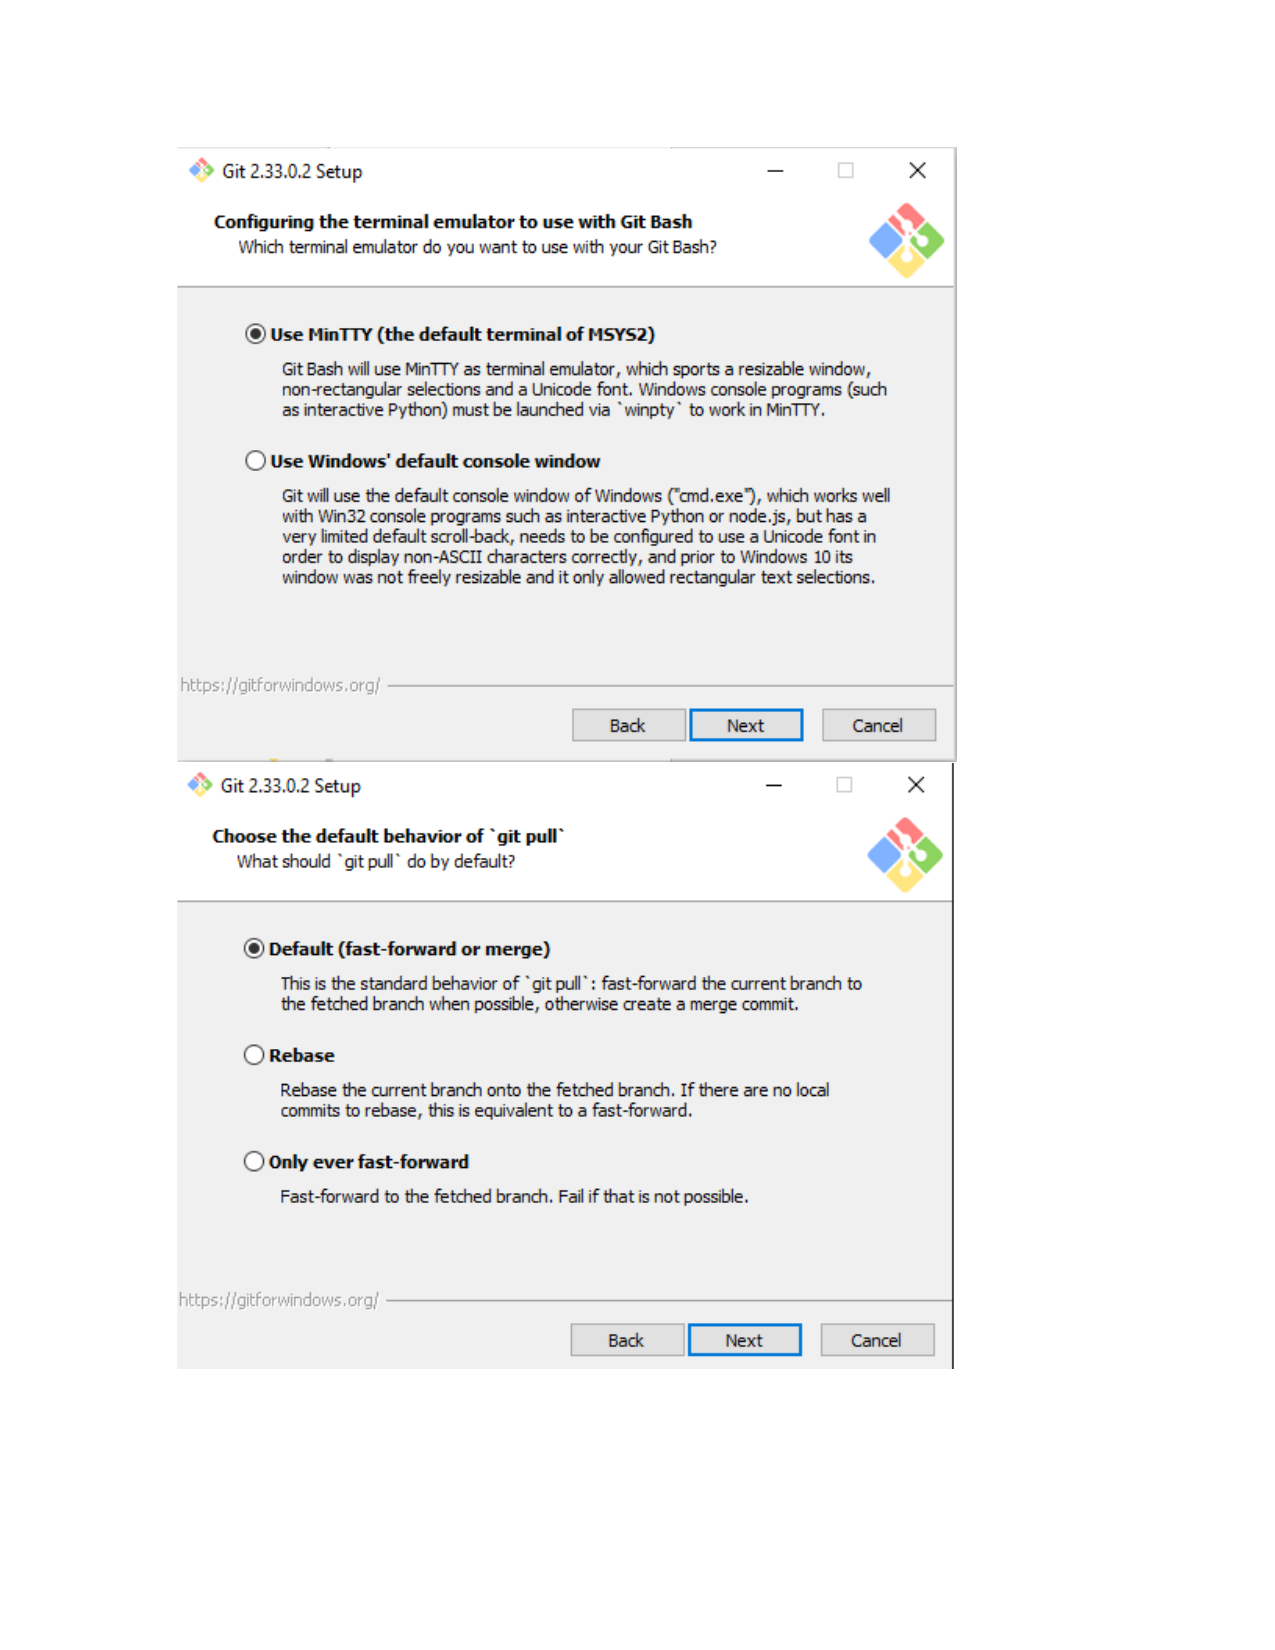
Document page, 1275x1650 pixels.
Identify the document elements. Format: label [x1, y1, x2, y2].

picture [177, 763, 954, 1369]
picture [177, 147, 957, 762]
